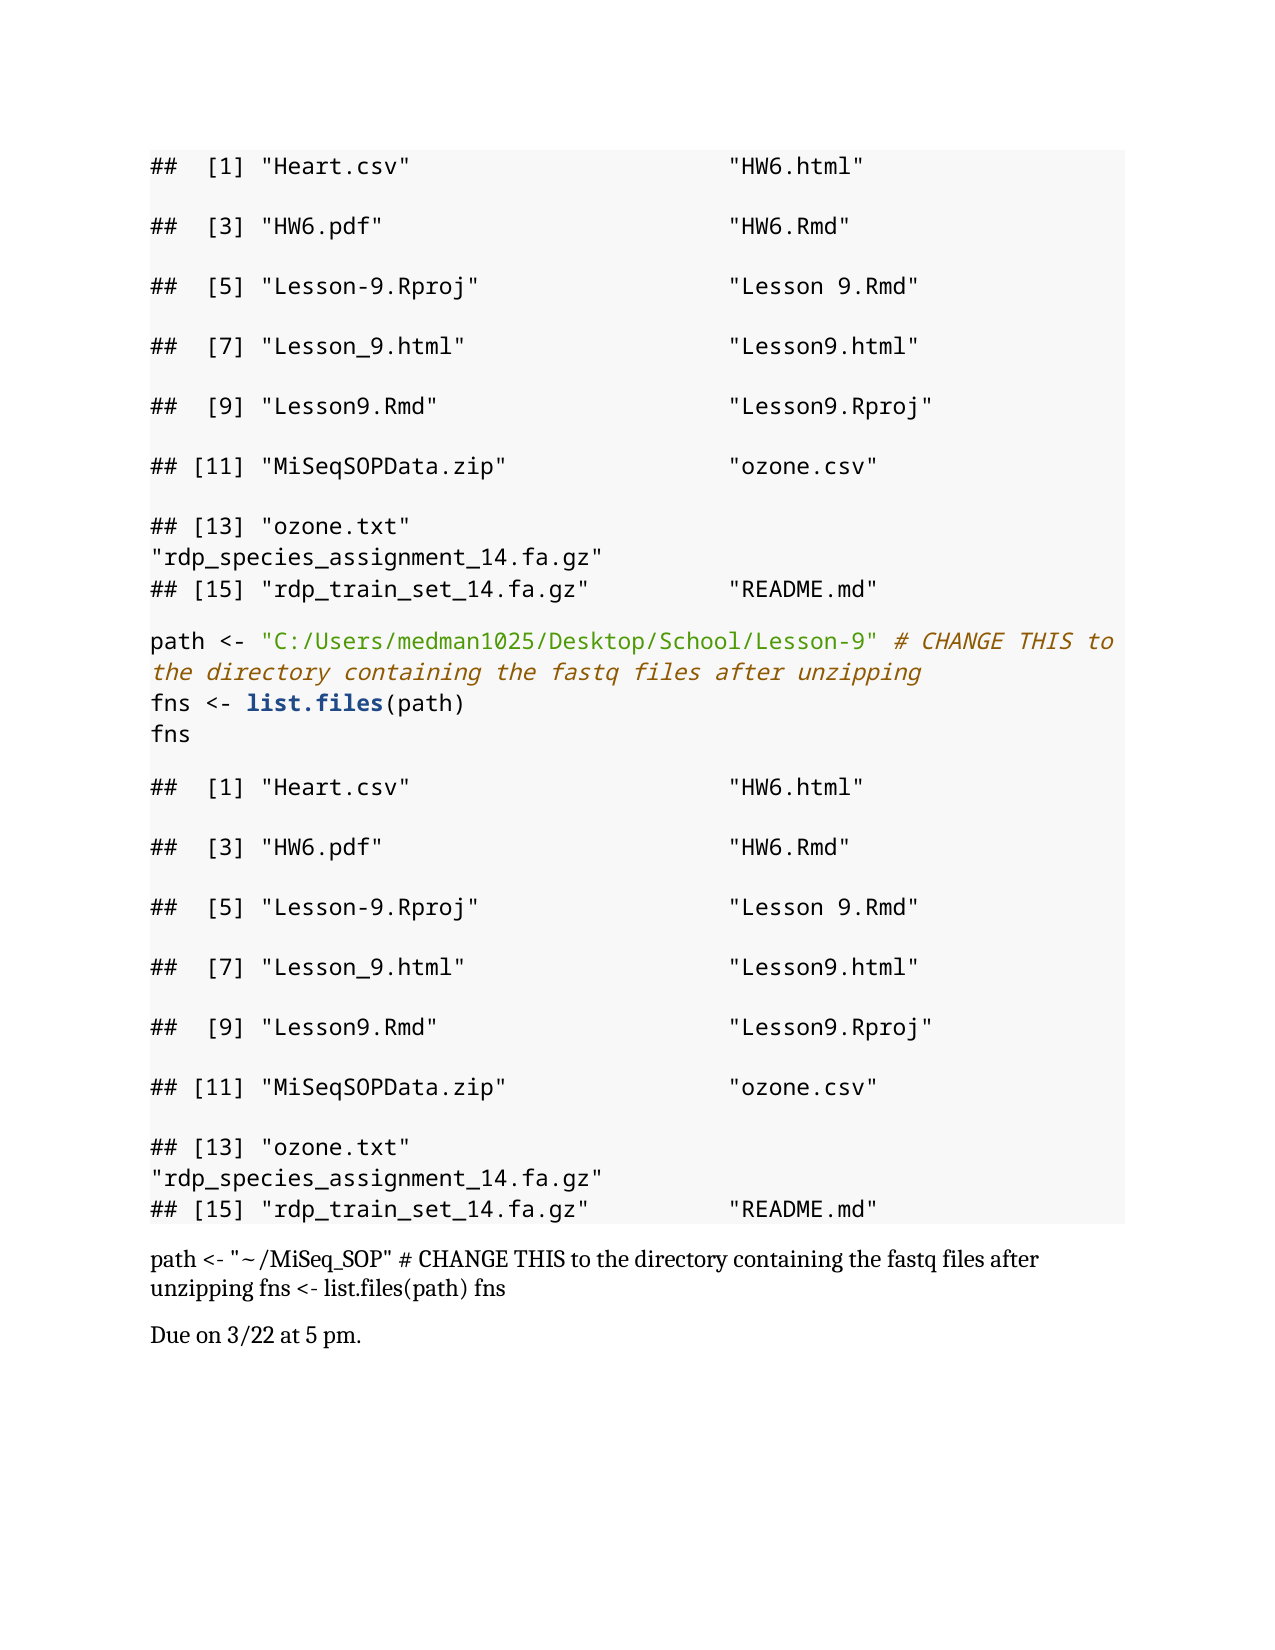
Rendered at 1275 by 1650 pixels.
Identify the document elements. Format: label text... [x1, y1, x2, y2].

text Due on 3/22 at 5 pm. [150, 1321, 1125, 1350]
text path <- "C:/Users/medman1025/Desktop/School/Lesson-9" # CHANGE THIS to the directory containing the fastq files after unzipping fns <- list.files(path) fns [150, 624, 1125, 749]
text path <- "~/MiSeq_SOP" # CHANGE THIS to the directory containing the fastq files after unzipping fns <- list.files(path) fns [150, 1245, 1125, 1302]
